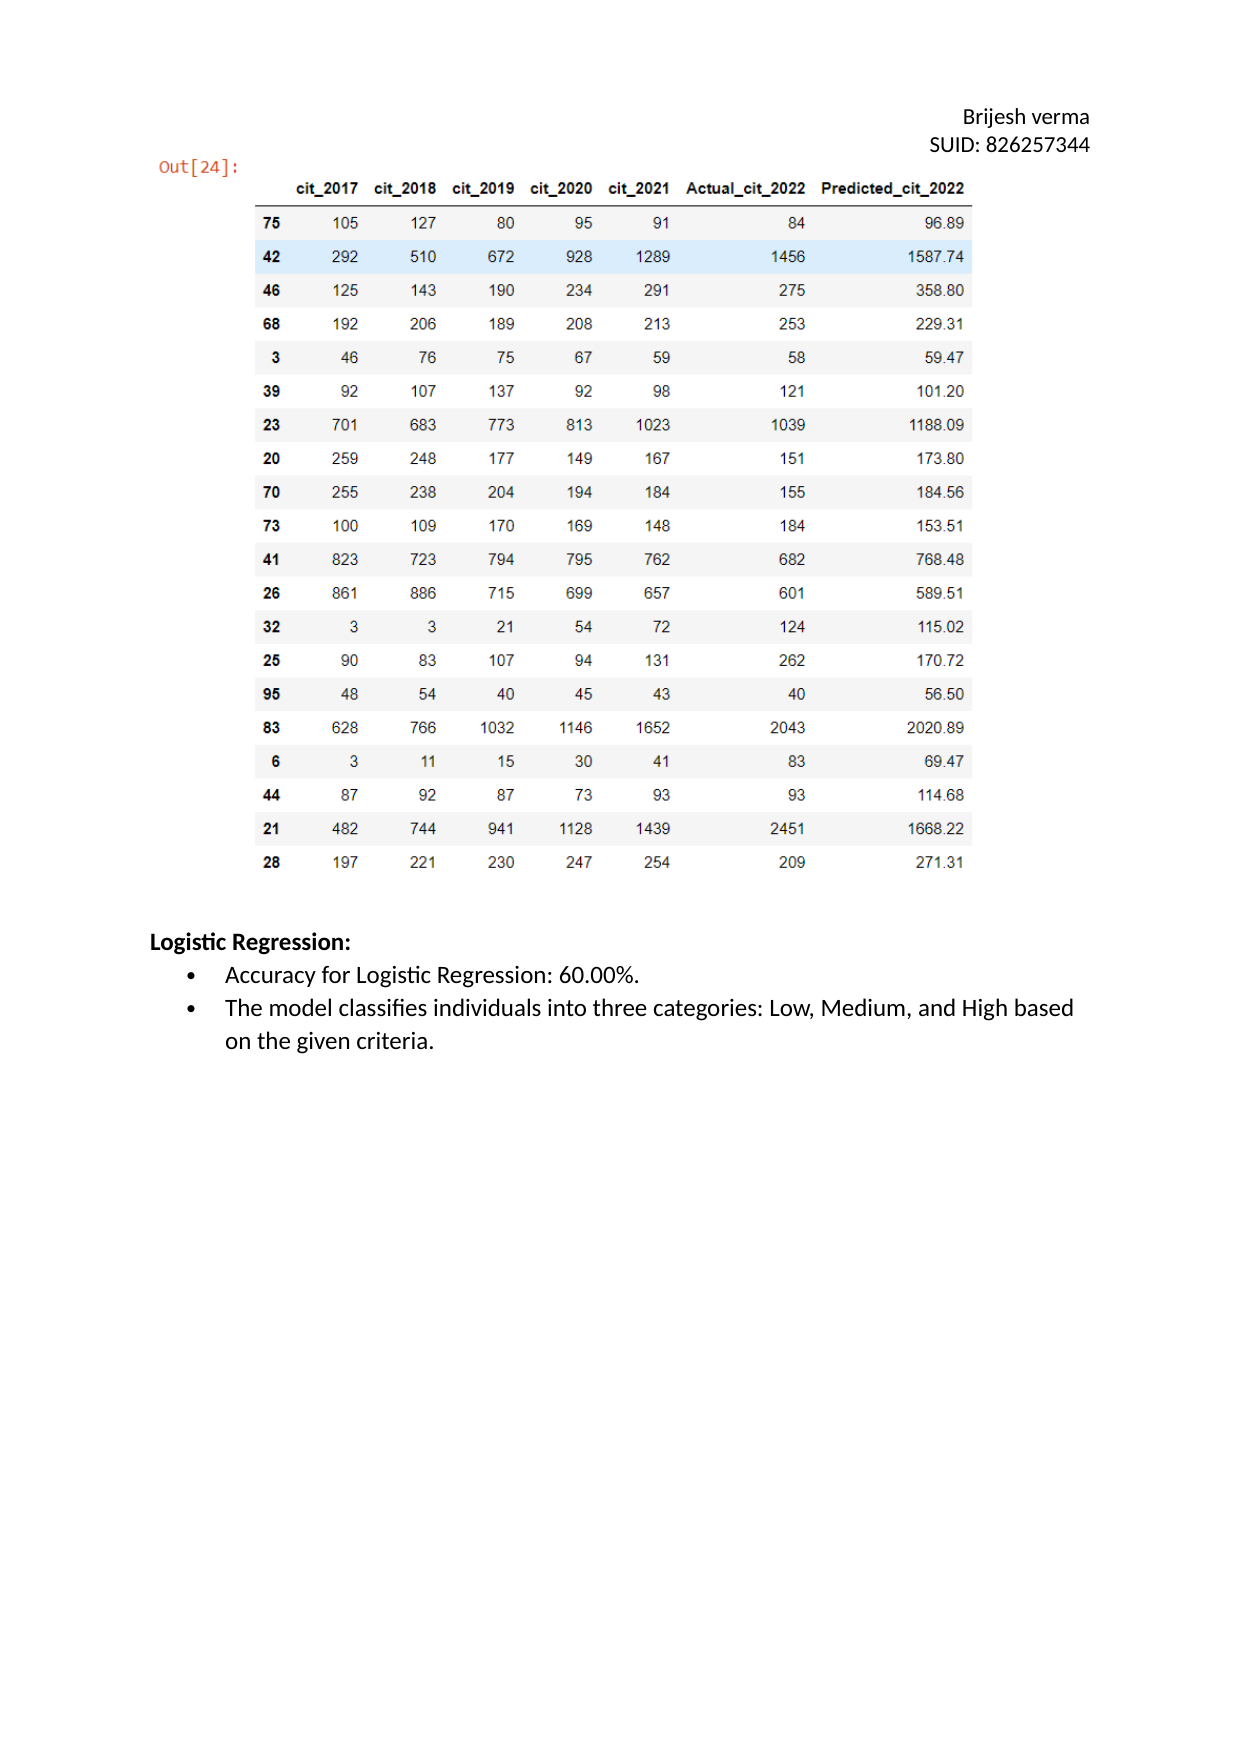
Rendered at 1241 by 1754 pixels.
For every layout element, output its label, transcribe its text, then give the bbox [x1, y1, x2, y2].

picture [150, 157, 1091, 891]
text Logistic Regression: [150, 926, 1090, 957]
list Accuracy for Logistic Regression: 60.00%. [187, 959, 1090, 989]
list The model classifies individuals into three categories: Low, Medium, and High based on the given criteria. [187, 992, 1090, 1055]
